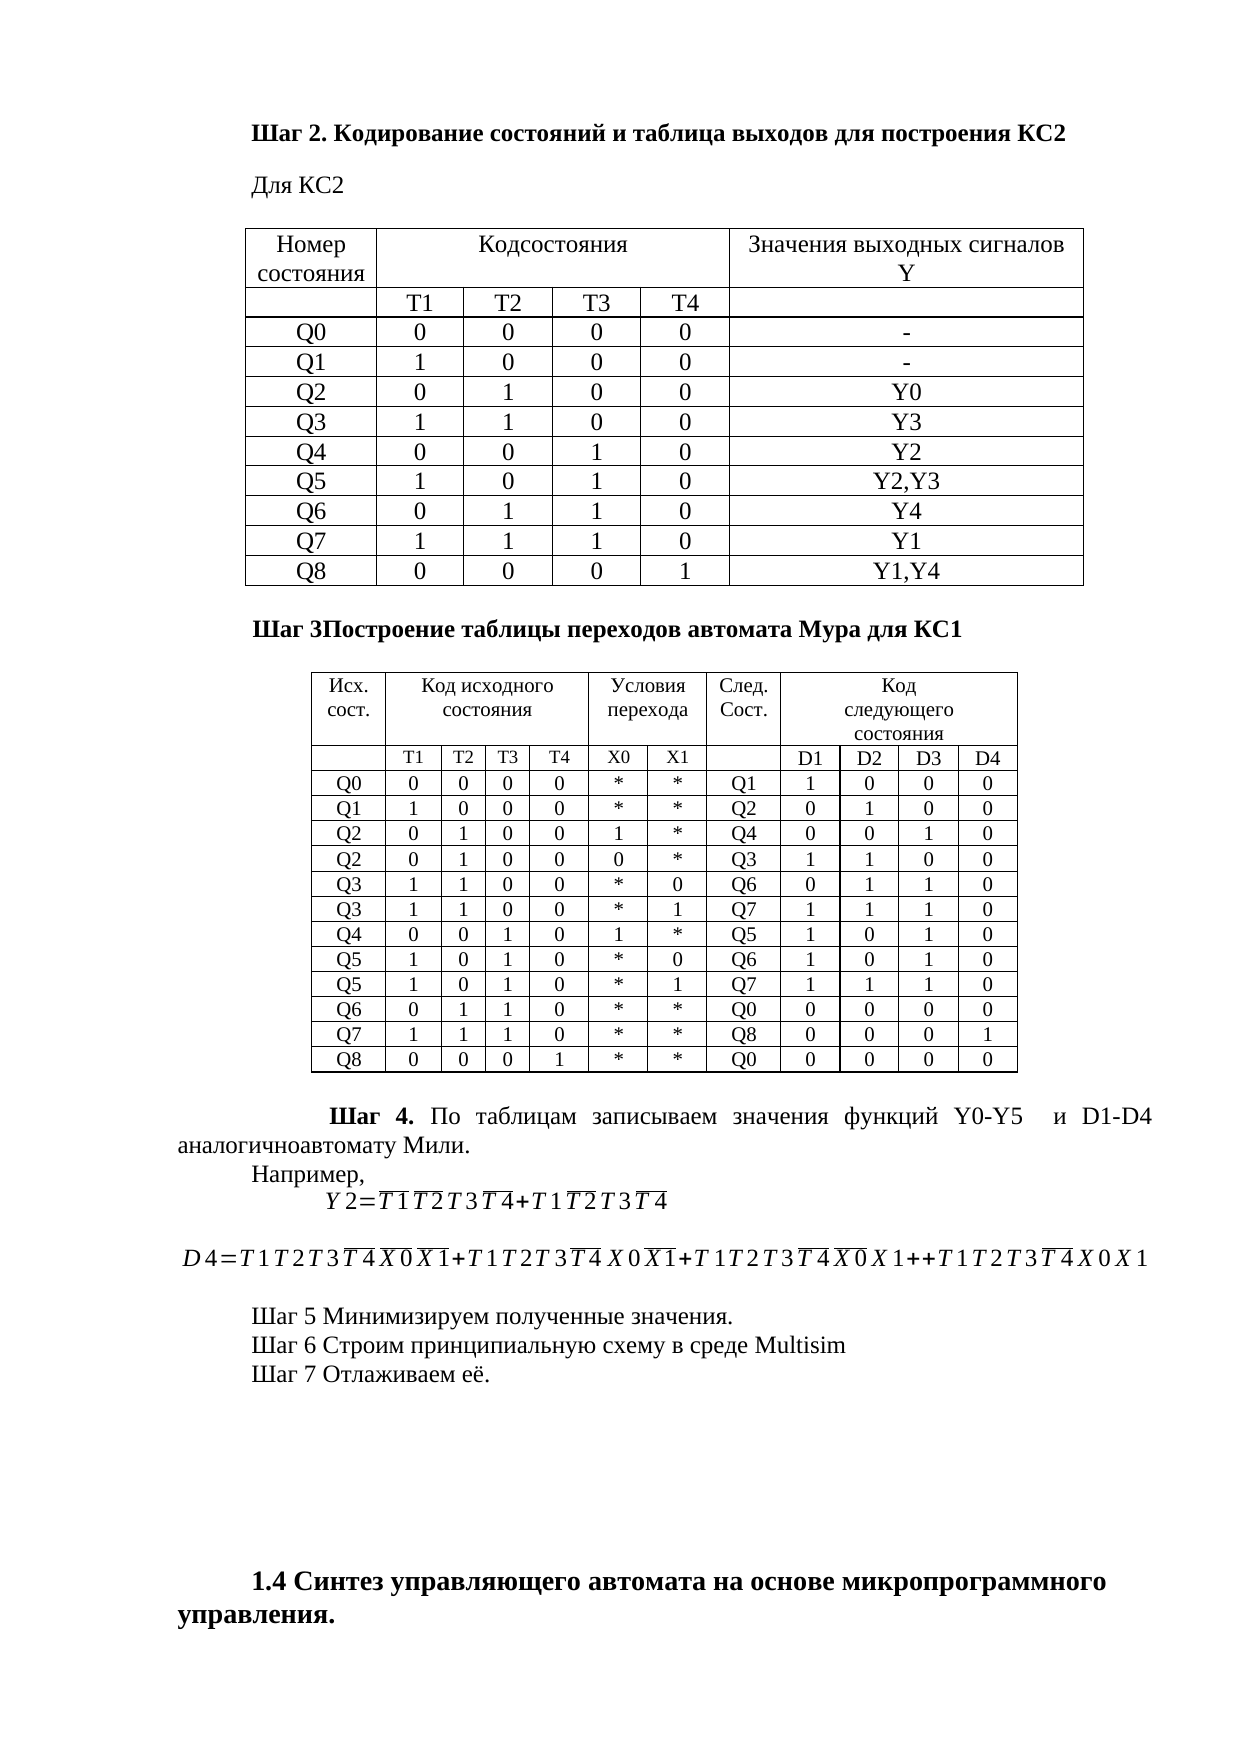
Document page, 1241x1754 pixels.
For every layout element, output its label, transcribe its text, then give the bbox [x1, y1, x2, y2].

table_cell Q8 [707, 1022, 780, 1046]
table_cell 0 [781, 1047, 839, 1071]
table_cell 1 [377, 466, 463, 495]
table_cell 1 [486, 922, 529, 946]
table_cell 0 [530, 972, 588, 996]
table_cell 0 [442, 796, 485, 820]
table_cell 1 [841, 972, 898, 996]
table_cell * [589, 947, 647, 971]
table_cell - [730, 347, 1083, 376]
table_cell 1 [530, 1047, 588, 1071]
table_cell 0 [641, 377, 729, 406]
table_cell Y2,Y3 [730, 466, 1083, 495]
table_cell 1 [464, 496, 552, 525]
table_cell 1 [899, 821, 958, 845]
table_cell 0 [486, 872, 529, 896]
table_cell 1 [442, 1022, 485, 1046]
table_cell Y1,Y4 [730, 556, 1083, 584]
table_cell - [730, 318, 1083, 346]
table_cell 1 [377, 407, 463, 436]
text Шаг 6 Строим принципиальную схему в среде Multisim [177, 1330, 1152, 1359]
table_cell 0 [377, 318, 463, 346]
table_cell Q8 [246, 556, 376, 584]
table_cell * [648, 1022, 706, 1046]
table_cell 1 [553, 526, 640, 555]
table_cell 1 [486, 947, 529, 971]
table_cell 1 [589, 821, 647, 845]
table_cell Q0 [707, 1047, 780, 1071]
text Шаг 3Построение таблицы переходов автомата Мура для КС1 [177, 614, 1152, 643]
table_cell D2 [841, 746, 898, 770]
table_cell 1 [386, 947, 441, 971]
table_cell Q5 [312, 972, 385, 996]
table_cell Т3 [553, 288, 640, 316]
table_cell 0 [486, 821, 529, 845]
table_cell 0 [781, 796, 839, 820]
table_cell 1 [464, 407, 552, 436]
table_cell * [589, 972, 647, 996]
table_cell 1 [841, 872, 898, 896]
table_cell 0 [486, 897, 529, 921]
table_cell Y4 [730, 496, 1083, 525]
table_cell 1 [464, 377, 552, 406]
table_cell 1 [781, 922, 839, 946]
table_cell 0 [386, 922, 441, 946]
table_cell 0 [377, 556, 463, 584]
table_cell * [589, 897, 647, 921]
table_cell * [648, 771, 706, 795]
table_cell 0 [553, 377, 640, 406]
table_cell Т1 [377, 288, 463, 316]
table_cell 0 [553, 556, 640, 584]
table_cell Y2 [730, 437, 1083, 465]
table_cell 1 [648, 972, 706, 996]
table_cell 0 [641, 466, 729, 495]
text Шаг 7 Отлаживаем её. [177, 1359, 1152, 1387]
table_cell 1 [377, 526, 463, 555]
text Шаг 5 Минимизируем полученные значения. [177, 1301, 1152, 1330]
table_cell 1 [841, 796, 898, 820]
table_header Кодсостояния [377, 229, 729, 287]
table_cell 0 [589, 846, 647, 871]
table_header Номер состояния [246, 229, 376, 287]
table_cell 0 [959, 897, 1017, 921]
table_cell Q7 [246, 526, 376, 555]
table_cell 1 [959, 1022, 1017, 1046]
table_cell 0 [641, 496, 729, 525]
table_cell * [589, 1022, 647, 1046]
table_header Код следующего состояния [781, 673, 1017, 745]
table_cell 0 [486, 796, 529, 820]
table_cell 1 [553, 466, 640, 495]
table_cell 1 [899, 972, 958, 996]
table_cell * [648, 997, 706, 1021]
table_cell 0 [959, 872, 1017, 896]
table_cell Y0 [730, 377, 1083, 406]
table_cell 0 [959, 922, 1017, 946]
table_cell 0 [530, 1022, 588, 1046]
table_cell 1 [486, 997, 529, 1021]
table_cell 0 [377, 377, 463, 406]
table_cell 0 [959, 796, 1017, 820]
table_cell 1 [442, 872, 485, 896]
table_cell 0 [377, 437, 463, 465]
table_cell 1 [648, 897, 706, 921]
table_cell 0 [442, 771, 485, 795]
table_cell Q3 [246, 407, 376, 436]
table_cell 1 [442, 997, 485, 1021]
table_cell Q7 [312, 1022, 385, 1046]
table_cell 0 [899, 771, 958, 795]
table_cell Q1 [707, 771, 780, 795]
table_cell X1 [648, 746, 706, 770]
table_cell 0 [959, 846, 1017, 871]
table_cell 0 [641, 407, 729, 436]
table_cell Q5 [312, 947, 385, 971]
table_cell 0 [959, 972, 1017, 996]
table_cell Q7 [707, 972, 780, 996]
table_cell 1 [781, 846, 839, 871]
table_cell Q0 [246, 318, 376, 346]
table_cell Q3 [312, 897, 385, 921]
text Шаг 4. По таблицам записываем значения функций Y0-Y5 и D1-D4 аналогичноавтомату Мили. [177, 1101, 1152, 1159]
table_cell * [589, 771, 647, 795]
table_cell Y1 [730, 526, 1083, 555]
table_cell Q2 [246, 377, 376, 406]
table_cell 0 [841, 1022, 898, 1046]
table_cell 0 [641, 318, 729, 346]
table_header След. Сост. [707, 673, 780, 745]
table_cell * [589, 796, 647, 820]
table_cell 0 [648, 947, 706, 971]
table_cell Q2 [312, 821, 385, 845]
table_cell Q6 [707, 947, 780, 971]
table_cell * [589, 872, 647, 896]
table_cell Q6 [246, 496, 376, 525]
table_cell 0 [386, 997, 441, 1021]
table_cell 0 [486, 1047, 529, 1071]
table_cell 0 [841, 771, 898, 795]
table_cell Q1 [246, 347, 376, 376]
table_cell 0 [530, 922, 588, 946]
table_cell 1 [486, 972, 529, 996]
table_cell X0 [589, 746, 647, 770]
table_cell 0 [899, 846, 958, 871]
table_cell 0 [530, 796, 588, 820]
table_cell 1 [781, 771, 839, 795]
text 1.4 Синтез управляющего автомата на основе микропрограммного управления. [177, 1564, 1152, 1629]
table_cell Q2 [312, 846, 385, 871]
text Шаг 2. Кодирование состояний и таблица выходов для построения КС2 [177, 118, 1152, 147]
table_cell 0 [841, 997, 898, 1021]
table_cell Т2 [464, 288, 552, 316]
table_cell [312, 746, 385, 770]
table_cell 1 [377, 347, 463, 376]
table_cell Q6 [707, 872, 780, 896]
table_cell 0 [464, 347, 552, 376]
table_cell 0 [641, 526, 729, 555]
table_cell 1 [899, 922, 958, 946]
table_cell 0 [841, 922, 898, 946]
table_cell 0 [386, 821, 441, 845]
table_cell 0 [386, 771, 441, 795]
table_cell 0 [841, 1047, 898, 1071]
table_cell 0 [486, 771, 529, 795]
table_cell Q4 [707, 821, 780, 845]
table_cell * [648, 846, 706, 871]
table_cell 1 [841, 897, 898, 921]
table_cell 0 [781, 1022, 839, 1046]
text Например, [177, 1159, 1152, 1187]
table_cell Q5 [246, 466, 376, 495]
table_cell 0 [442, 922, 485, 946]
table_cell 0 [641, 437, 729, 465]
table_cell T4 [530, 746, 588, 770]
table_cell 1 [641, 556, 729, 584]
table_cell 0 [530, 821, 588, 845]
table_header Условия перехода [589, 673, 706, 745]
table_cell 1 [553, 437, 640, 465]
table_cell Q4 [246, 437, 376, 465]
table_cell * [648, 821, 706, 845]
table_cell 1 [899, 872, 958, 896]
table_cell 0 [899, 796, 958, 820]
table_cell * [589, 1047, 647, 1071]
table_cell 1 [442, 846, 485, 871]
table_cell 0 [959, 1047, 1017, 1071]
table_cell 1 [841, 846, 898, 871]
table_cell 0 [553, 318, 640, 346]
table_cell Q7 [707, 897, 780, 921]
table_cell Q6 [312, 997, 385, 1021]
table_cell 0 [486, 846, 529, 871]
table_cell 1 [464, 526, 552, 555]
table_cell 1 [386, 872, 441, 896]
table_cell 0 [841, 947, 898, 971]
table_cell Q3 [312, 872, 385, 896]
table_cell 0 [959, 771, 1017, 795]
table_cell 0 [553, 347, 640, 376]
table_cell [730, 288, 1083, 316]
table_cell Т4 [641, 288, 729, 316]
table_cell 1 [781, 972, 839, 996]
table_cell 0 [841, 821, 898, 845]
table_cell * [648, 1047, 706, 1071]
table_cell 1 [899, 947, 958, 971]
table_cell 0 [899, 1047, 958, 1071]
table_cell Q2 [707, 796, 780, 820]
text Для КС2 [177, 171, 1152, 199]
table_cell 0 [464, 318, 552, 346]
table_cell 1 [386, 897, 441, 921]
table_cell D1 [781, 746, 839, 770]
table_cell 0 [464, 556, 552, 584]
table_cell 0 [442, 972, 485, 996]
table_cell * [589, 997, 647, 1021]
table_cell Y3 [730, 407, 1083, 436]
table_cell 0 [959, 997, 1017, 1021]
table_cell 0 [442, 947, 485, 971]
table_cell * [648, 796, 706, 820]
table_header Код исходного состояния [386, 673, 588, 745]
table_cell 0 [959, 947, 1017, 971]
table_cell 0 [377, 496, 463, 525]
table_cell 1 [442, 821, 485, 845]
table_cell Q1 [312, 796, 385, 820]
table_cell 1 [386, 1022, 441, 1046]
table_header Исх. сост. [312, 673, 385, 745]
table_cell 0 [959, 821, 1017, 845]
table_header Значения выходных сигналов Y [730, 229, 1083, 287]
table_cell Q5 [707, 922, 780, 946]
table_cell [707, 746, 780, 770]
table_cell 0 [386, 1047, 441, 1071]
table_cell 1 [442, 897, 485, 921]
table_cell 0 [464, 466, 552, 495]
table_cell D3 [899, 746, 958, 770]
table_cell 0 [530, 997, 588, 1021]
table_cell 0 [781, 872, 839, 896]
table_cell 0 [530, 947, 588, 971]
table_cell 1 [589, 922, 647, 946]
table_cell 1 [781, 897, 839, 921]
table_cell 0 [386, 846, 441, 871]
table_cell 0 [899, 1022, 958, 1046]
table_cell Q4 [312, 922, 385, 946]
table_cell T2 [442, 746, 485, 770]
table_cell D4 [959, 746, 1017, 770]
table_cell 0 [464, 437, 552, 465]
table_cell 0 [530, 846, 588, 871]
table_cell 0 [530, 771, 588, 795]
table_cell 1 [386, 796, 441, 820]
table_cell 1 [553, 496, 640, 525]
table_cell Q8 [312, 1047, 385, 1071]
table_cell 0 [781, 821, 839, 845]
table_cell 1 [486, 1022, 529, 1046]
table_cell T1 [386, 746, 441, 770]
table_cell 0 [553, 407, 640, 436]
table_cell 1 [386, 972, 441, 996]
table_cell 0 [648, 872, 706, 896]
table_cell Q0 [707, 997, 780, 1021]
table_cell T3 [486, 746, 529, 770]
table_cell 0 [442, 1047, 485, 1071]
table_cell * [648, 922, 706, 946]
table_cell 0 [641, 347, 729, 376]
table_cell 1 [899, 897, 958, 921]
table_cell Q3 [707, 846, 780, 871]
table_cell 1 [781, 947, 839, 971]
table_cell 0 [781, 997, 839, 1021]
table_cell 0 [899, 997, 958, 1021]
table_cell 0 [530, 872, 588, 896]
table_cell 0 [530, 897, 588, 921]
table_cell [246, 288, 376, 316]
table_cell Q0 [312, 771, 385, 795]
